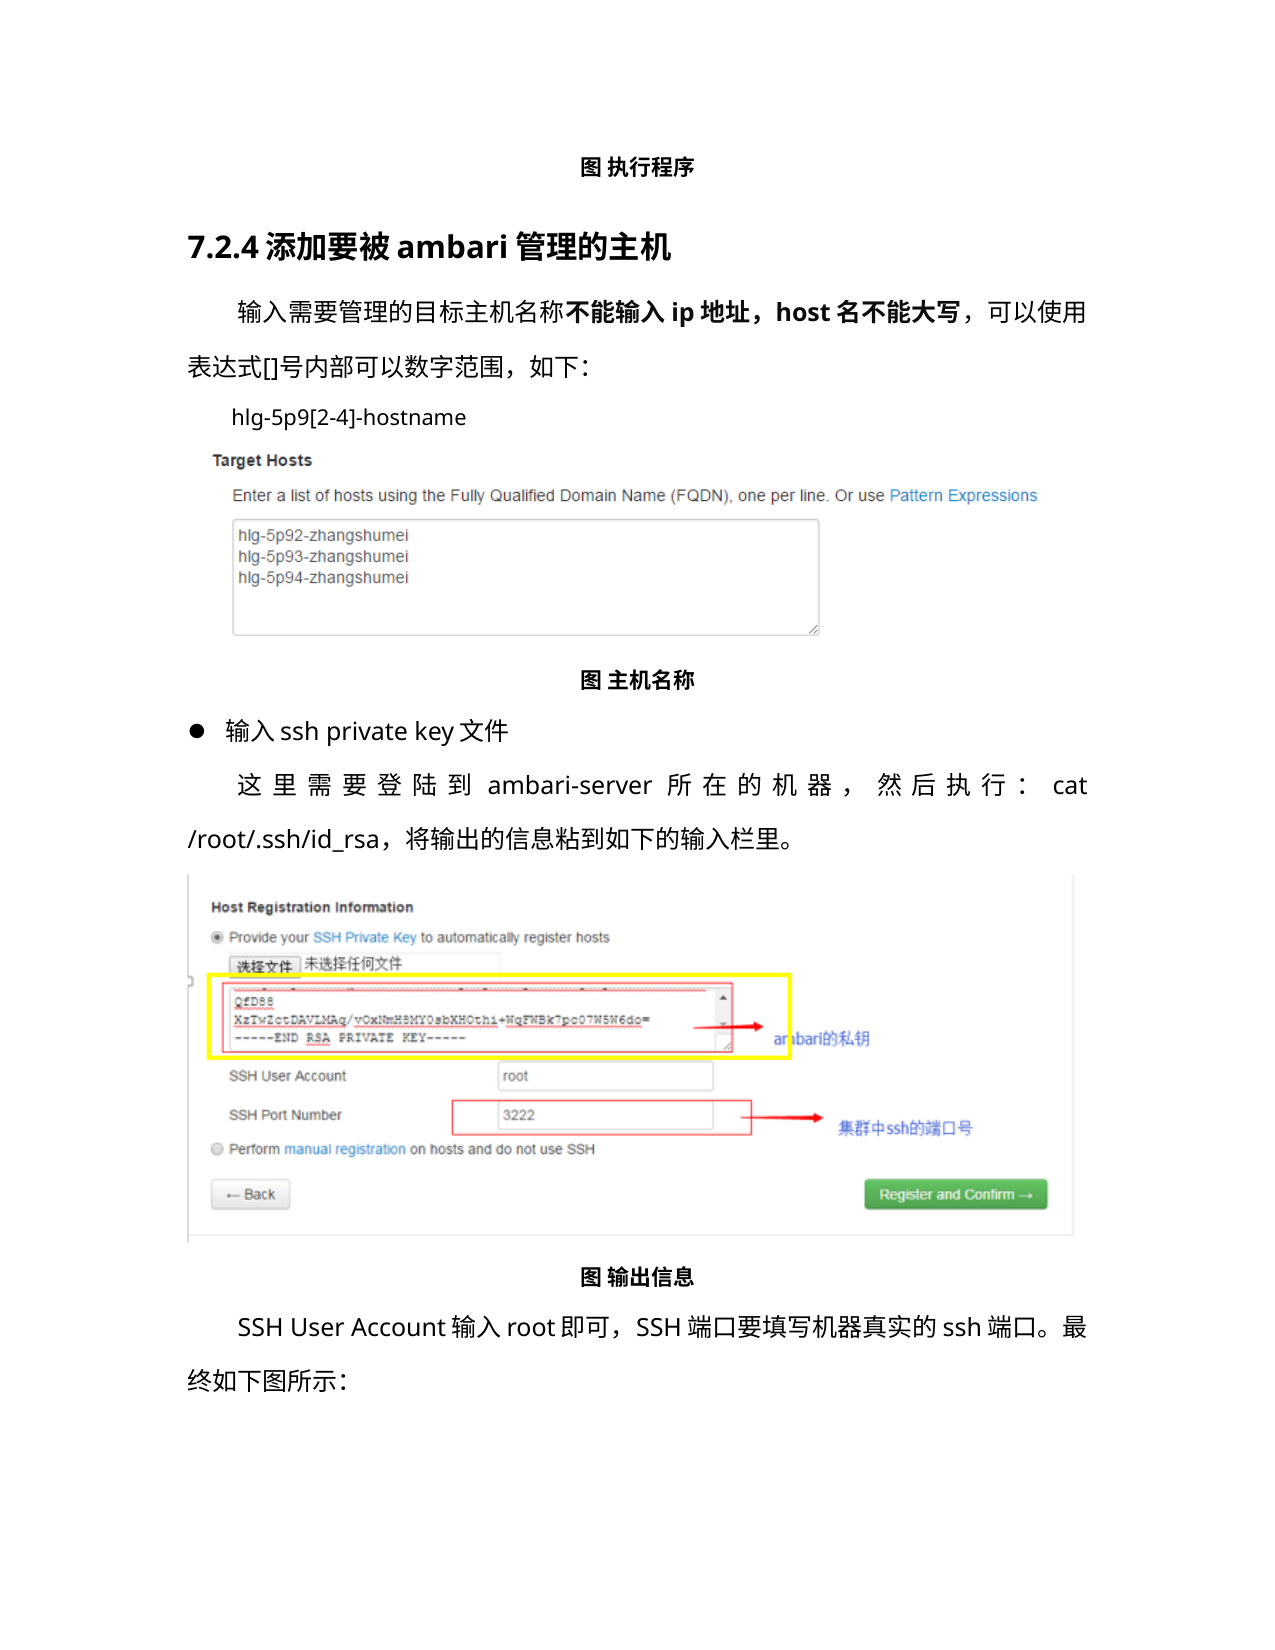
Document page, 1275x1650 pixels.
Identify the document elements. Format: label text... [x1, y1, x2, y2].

text 图 输出信息 [187, 1259, 1087, 1291]
text 输入需要管理的目标主机名称不能输入ip地址，host名不能大写，可以使用表达式[]号内部可以数字范围，如下： [187, 293, 1087, 383]
text hlg-5p9[2-4]-hostname [187, 402, 1087, 431]
text 图 执行程序 [187, 150, 1087, 182]
text 这里需要登陆到ambari-server所在的机器，然后执行：cat /root/.ssh/id_rsa，将输出的信息粘到如下的输入栏里。 [187, 765, 1087, 856]
picture [187, 874, 1097, 1243]
list 输入ssh private key文件 [187, 711, 1087, 747]
text SSH User Account输入root即可，SSH端口要填写机器真实的ssh端口。最终如下图所示： [187, 1307, 1087, 1398]
text 图 主机名称 [187, 664, 1087, 695]
subtitle 7.2.4添加要被ambari管理的主机 [187, 222, 1087, 268]
picture [187, 431, 1097, 664]
